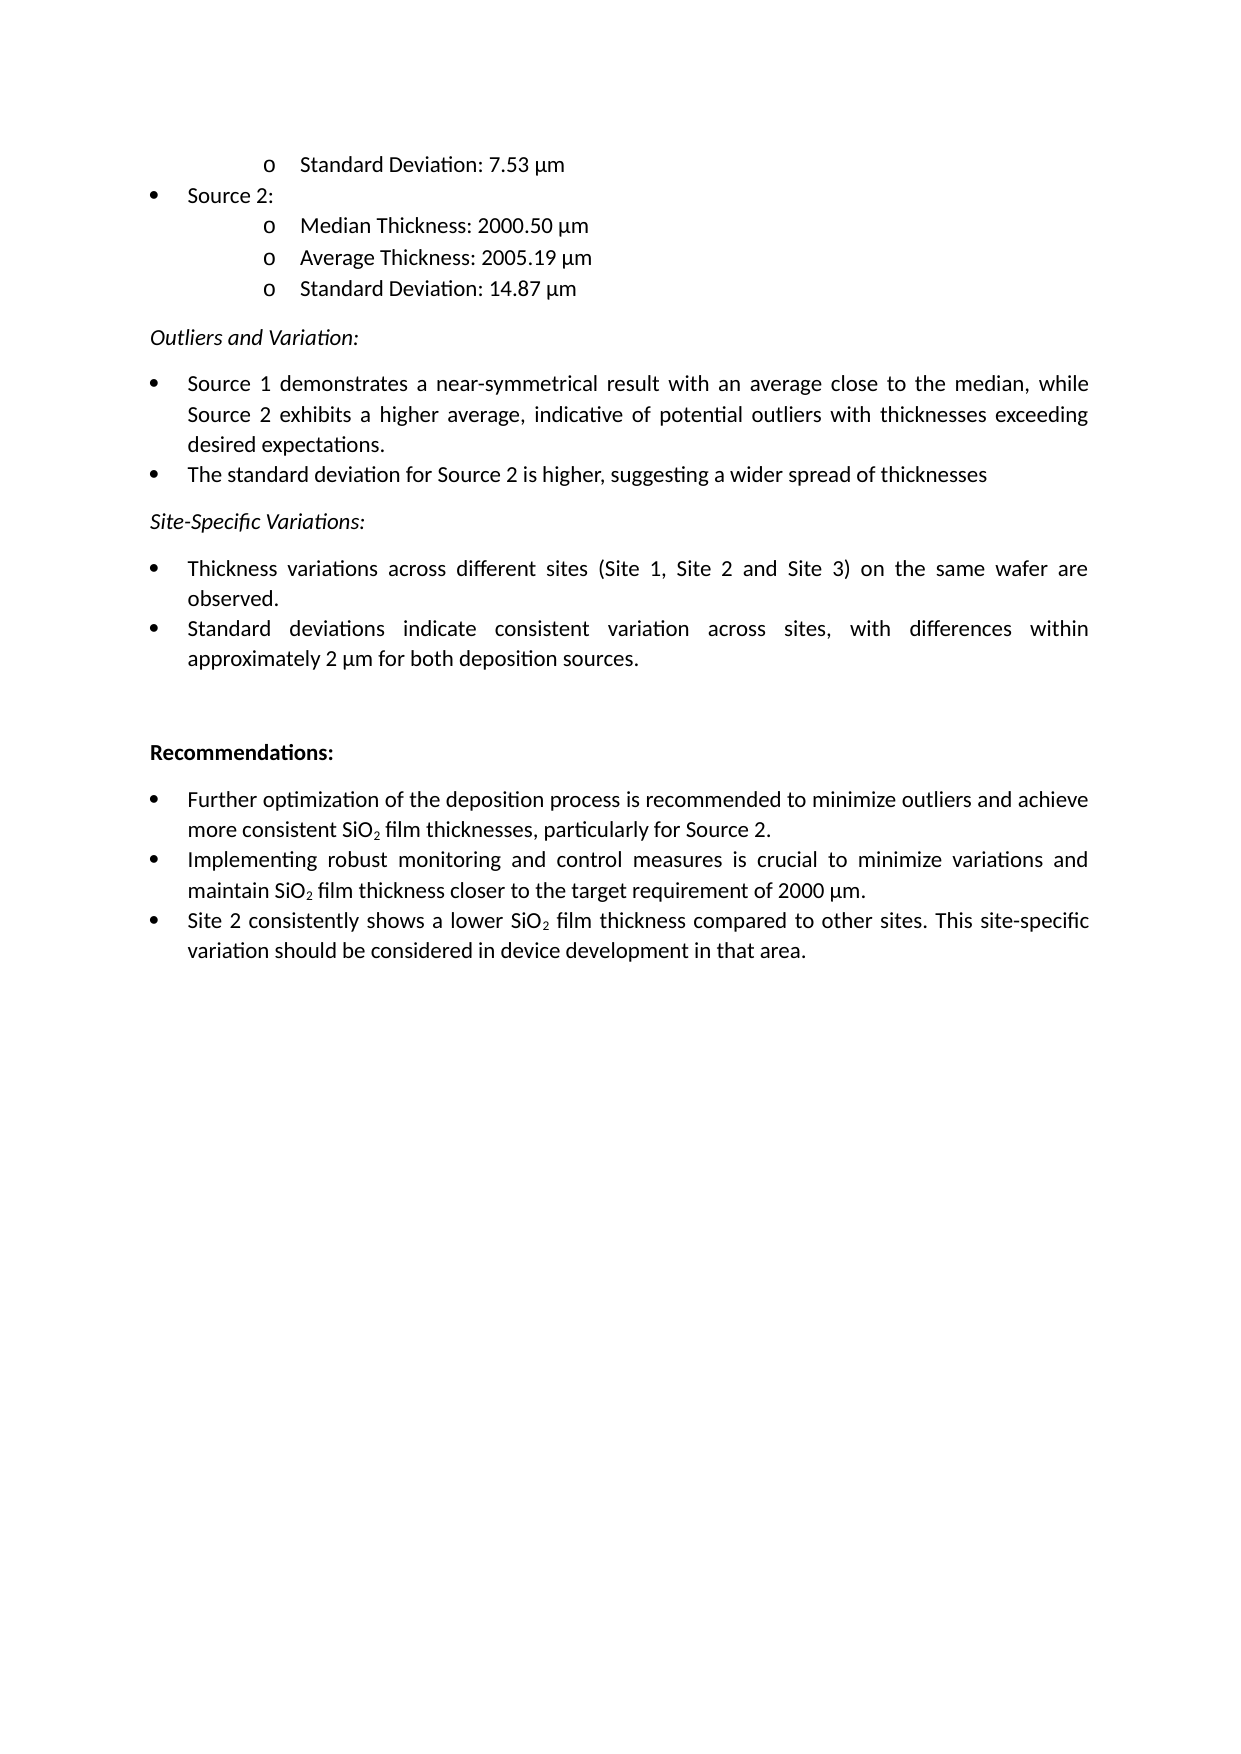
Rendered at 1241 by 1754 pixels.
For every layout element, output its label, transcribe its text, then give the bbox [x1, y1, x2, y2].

list The standard deviation for Source 2 is higher, suggesting a wider spread of thicknesses [150, 460, 1090, 488]
list Standard Deviation: 7.53 μm [262, 150, 1090, 179]
list Standard Deviation: 14.87 μm [262, 274, 1090, 304]
list Average Thickness: 2005.19 μm [262, 243, 1090, 272]
list Further optimization of the deposition process is recommended to minimize outliers and achieve more consistent SiO2 film thicknesses, particularly for Source 2. [150, 785, 1090, 843]
text Outliers and Variation: [150, 323, 1090, 351]
list Site 2 consistently shows a lower SiO2 film thickness compared to other sites. This site-specific variation should be considered in device development in that area. [150, 906, 1090, 964]
text Recommendations: [150, 738, 1090, 766]
list Source 1 demonstrates a near-symmetrical result with an average close to the median, while Source 2 exhibits a higher average, indicative of potential outliers with thicknesses exceeding desired expectations. [150, 369, 1090, 458]
list Standard deviations indicate consistent variation across sites, with differences within approximately 2 μm for both deposition sources. [150, 614, 1090, 673]
text Site-Specific Variations: [150, 507, 1090, 535]
list Source 2: [150, 181, 1090, 209]
list Thickness variations across different sites (Site 1, Site 2 and Site 3) on the same wafer are observed. [150, 554, 1090, 612]
list Implementing robust monitoring and control measures is crucial to minimize variations and maintain SiO2 film thickness closer to the target requirement of 2000 μm. [150, 846, 1090, 904]
list Median Thickness: 2000.50 μm [262, 212, 1090, 241]
